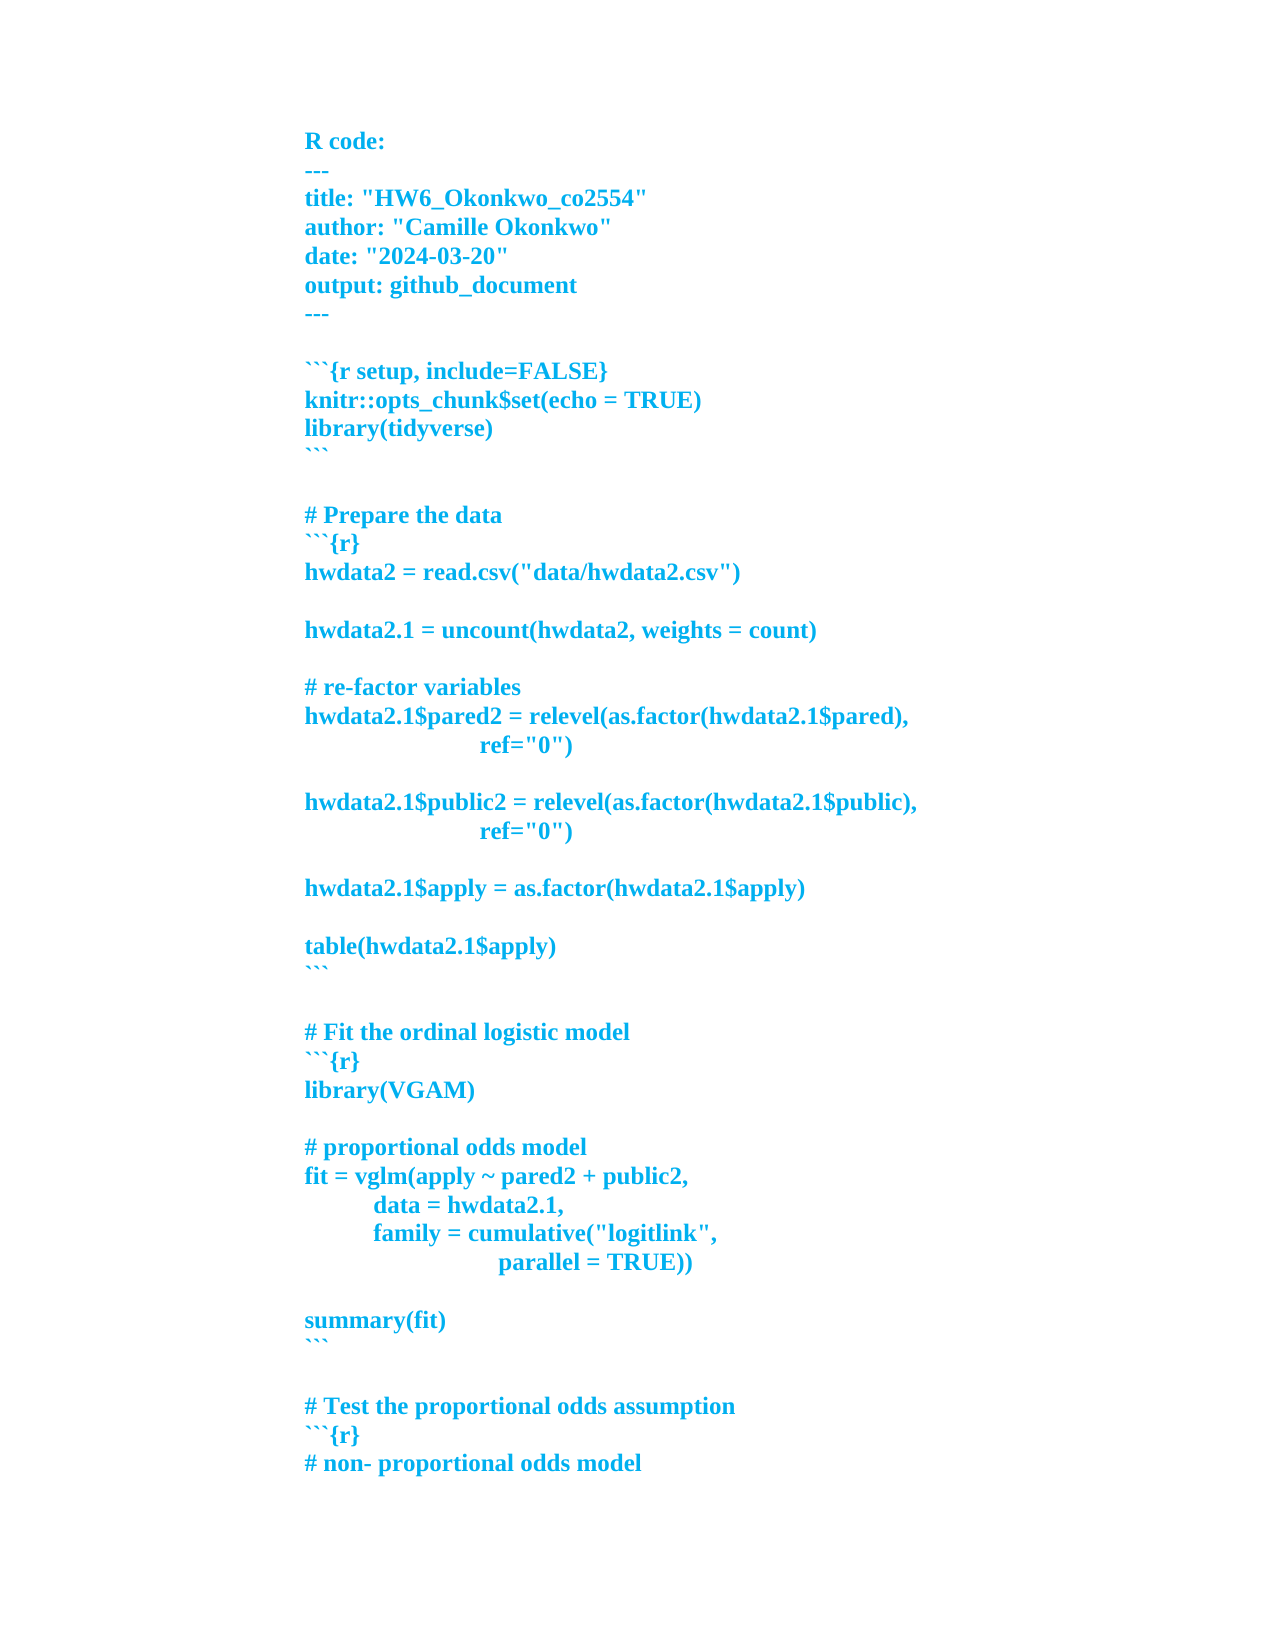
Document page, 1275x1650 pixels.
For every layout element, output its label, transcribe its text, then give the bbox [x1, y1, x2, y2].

text output: github_document [304, 270, 1084, 298]
text ``` [304, 1333, 1084, 1362]
text # re-factor variables [304, 672, 1084, 701]
text R code: [304, 126, 1084, 155]
text author: "Camille Okonkwo" [304, 212, 1084, 241]
text knitr::opts_chunk$set(echo = TRUE) [304, 385, 1084, 413]
text # non- proportional odds model [304, 1448, 1084, 1477]
text hwdata2 = read.csv("data/hwdata2.csv") [304, 557, 1084, 586]
text --- [304, 155, 1084, 183]
text # Prepare the data [304, 500, 1084, 528]
text library(VGAM) [304, 1075, 1084, 1103]
text ```{r} [304, 528, 1084, 557]
text parallel = TRUE)) [304, 1247, 1084, 1276]
text # Fit the ordinal logistic model [304, 1017, 1084, 1046]
text title: "HW6_Okonkwo_co2554" [304, 183, 1084, 212]
text ``` [304, 442, 1084, 471]
text hwdata2.1$apply = as.factor(hwdata2.1$apply) [304, 873, 1084, 902]
text ref="0") [304, 730, 1084, 758]
text hwdata2.1$public2 = relevel(as.factor(hwdata2.1$public), [304, 787, 1084, 816]
text # Test the proportional odds assumption [304, 1391, 1084, 1420]
text ``` [304, 960, 1084, 988]
text ```{r} [304, 1420, 1084, 1448]
text ```{r} [304, 1046, 1084, 1075]
text hwdata2.1 = uncount(hwdata2, weights = count) [304, 615, 1084, 643]
text library(tidyverse) [304, 413, 1084, 442]
text # proportional odds model [304, 1132, 1084, 1161]
text ref="0") [304, 816, 1084, 845]
text fit = vglm(apply ~ pared2 + public2, [304, 1161, 1084, 1190]
text --- [304, 298, 1084, 327]
text family = cumulative("logitlink", [304, 1218, 1084, 1247]
text date: "2024-03-20" [304, 241, 1084, 270]
text summary(fit) [304, 1305, 1084, 1333]
text data = hwdata2.1, [304, 1190, 1084, 1218]
text table(hwdata2.1$apply) [304, 931, 1084, 960]
text ```{r setup, include=FALSE} [304, 356, 1084, 385]
text hwdata2.1$pared2 = relevel(as.factor(hwdata2.1$pared), [304, 701, 1084, 730]
